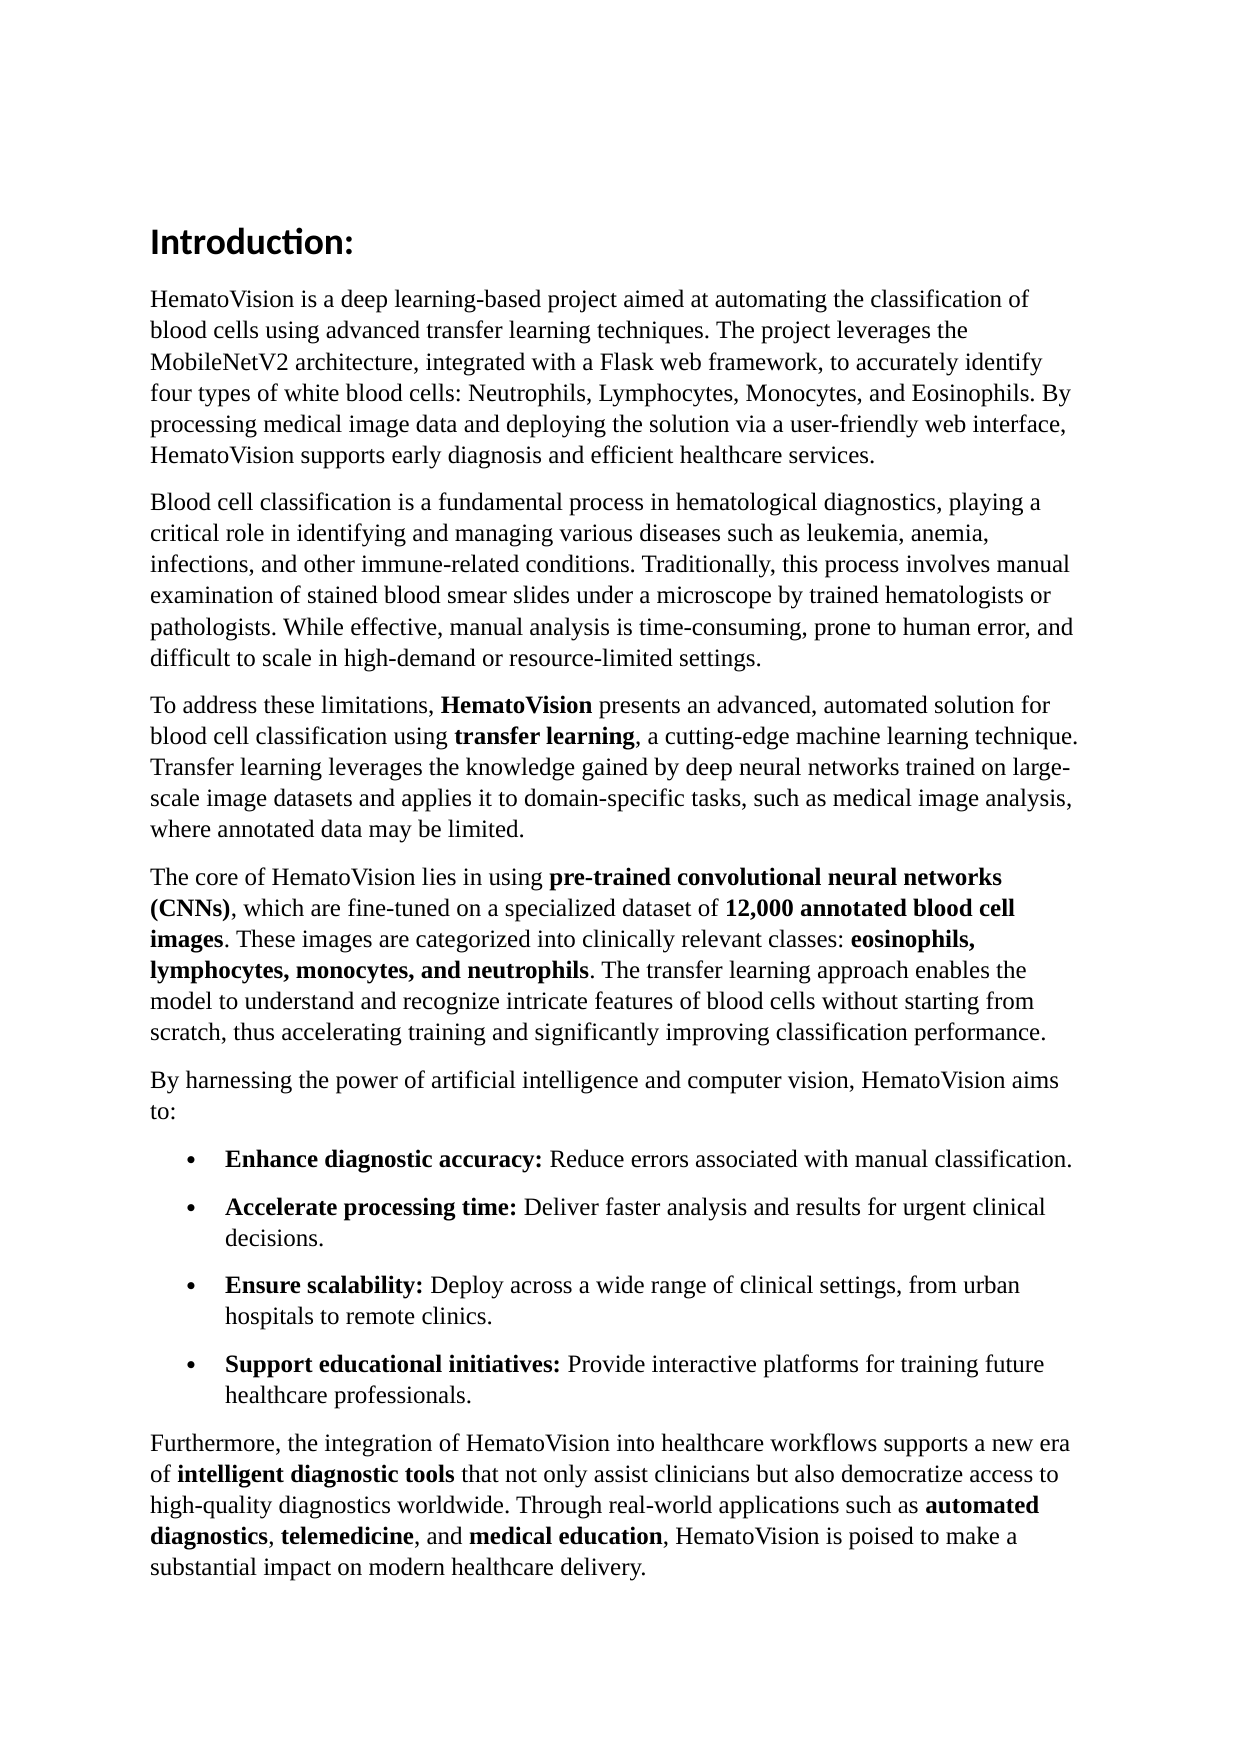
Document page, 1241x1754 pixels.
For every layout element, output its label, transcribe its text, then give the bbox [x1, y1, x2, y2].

text Furthermore, the integration of HematoVision into healthcare workflows supports a new era of intelligent diagnostic tools that not only assist clinicians but also democratize access to high-quality diagnostics worldwide. Through real-world applications such as automated diagnostics, telemedicine, and medical education, HematoVision is poised to make a substantial impact on modern healthcare delivery. [150, 1428, 1090, 1581]
text Blood cell classification is a fundamental process in hematological diagnostics, playing a critical role in identifying and managing various diseases such as leukemia, anemia, infections, and other immune-related conditions. Traditionally, this process involves manual examination of stained blood smear slides under a microscope by trained hematologists or pathologists. While effective, manual analysis is time-consuming, prone to human error, and difficult to scale in high-demand or resource-limited settings. [150, 487, 1090, 671]
text The core of HematoVision lies in using pre-trained convolutional neural networks (CNNs), which are fine-tuned on a specialized dataset of 12,000 annotated blood cell images. These images are categorized into clinically relevant classes: eosinophils, lymphocytes, monocytes, and neutrophils. The transfer learning approach enables the model to understand and recognize intricate features of blood cells without starting from scratch, thus accelerating training and significantly improving classification performance. [150, 862, 1090, 1046]
list Ensure scalability: Deploy across a wide range of clinical settings, from urban hospitals to remote clinics. [187, 1270, 1090, 1330]
text By harnessing the power of artificial intelligence and computer vision, HematoVision aims to: [150, 1065, 1090, 1125]
text To address these limitations, HematoVision presents an advanced, automated solution for blood cell classification using transfer learning, a cutting-edge machine learning technique. Transfer learning leverages the knowledge gained by deep neural networks trained on large-scale image datasets and applies it to domain-specific tasks, such as medical image analysis, where annotated data may be limited. [150, 690, 1090, 843]
text Introduction: [150, 218, 1090, 264]
text HematoVision is a deep learning-based project aimed at automating the classification of blood cells using advanced transfer learning techniques. The project leverages the MobileNetV2 architecture, integrated with a Flask web framework, to accurately identify four types of white blood cells: Neutrophils, Lymphocytes, Monocytes, and Eosinophils. By processing medical image data and deploying the solution via a user-friendly web interface, HematoVision supports early diagnosis and efficient healthcare services. [150, 284, 1090, 468]
list Support educational initiatives: Provide interactive platforms for training future healthcare professionals. [187, 1349, 1090, 1409]
list Enhance diagnostic accuracy: Reduce errors associated with manual classification. [187, 1144, 1090, 1173]
list Accelerate processing time: Deliver faster analysis and results for urgent clinical decisions. [187, 1192, 1090, 1251]
